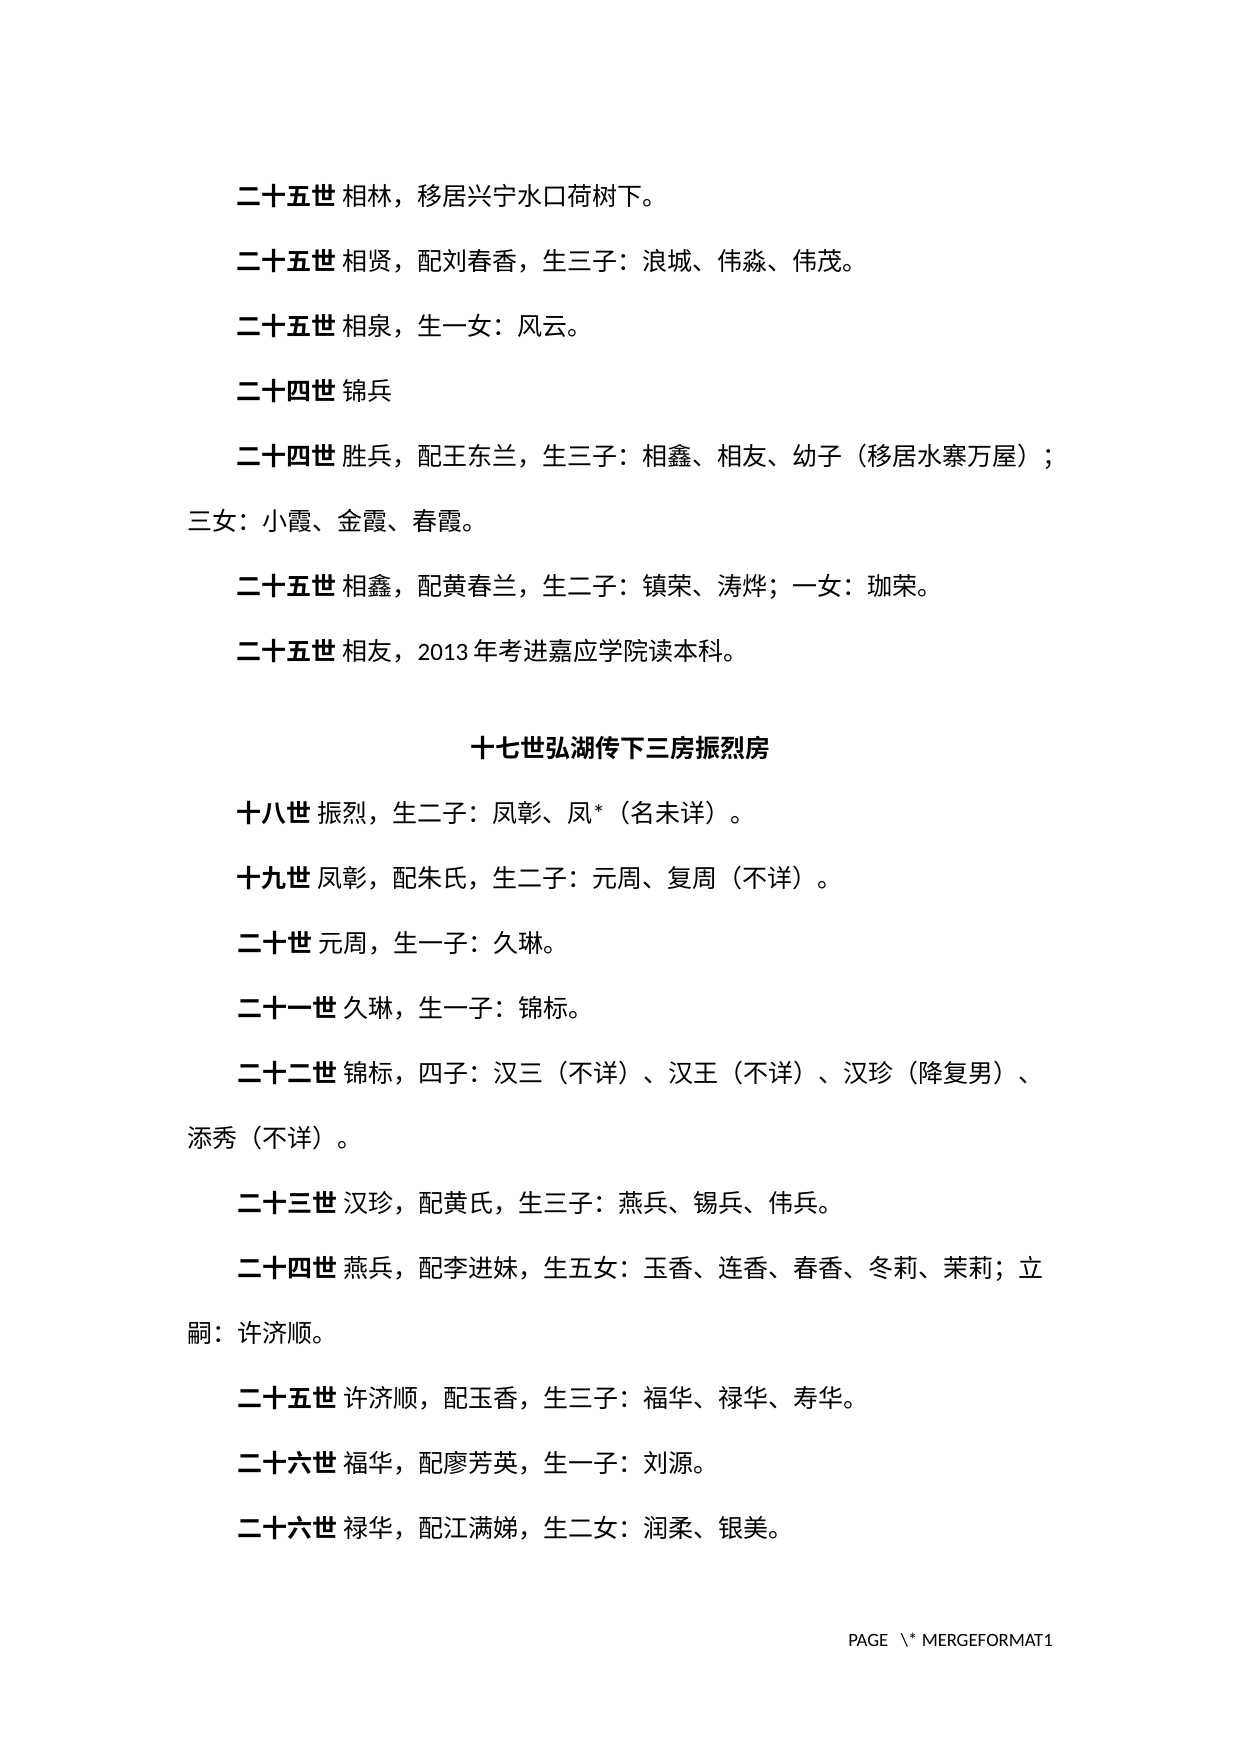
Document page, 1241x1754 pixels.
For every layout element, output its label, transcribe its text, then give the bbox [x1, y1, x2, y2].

text 二十五世 许济顺，配玉香，生三子：福华、禄华、寿华。 [187, 1364, 1053, 1429]
text 二十五世 相鑫，配黄春兰，生二子：镇荣、涛烨；一女：珈荣。 [187, 552, 1053, 617]
text 二十世 元周，生一子：久琳。 [187, 909, 1053, 974]
text 二十三世 汉珍，配黄氏，生三子：燕兵、锡兵、伟兵。 [187, 1169, 1053, 1234]
text 二十一世 久琳，生一子：锦标。 [187, 974, 1053, 1039]
text 二十二世 锦标，四子：汉三（不详）、汉王（不详）、汉珍（降复男）、添秀（不详）。 [187, 1039, 1053, 1169]
text 十八世 振烈，生二子：凤彰、凤*（名未详）。 [187, 779, 1053, 844]
text 二十四世 锦兵 [187, 357, 1053, 422]
text 二十四世 燕兵，配李进妹，生五女：玉香、连香、春香、冬莉、茉莉；立嗣：许济顺。 [187, 1234, 1053, 1364]
text 二十六世 禄华，配江满娣，生二女：润柔、银美。 [187, 1494, 1053, 1559]
text 二十五世 相贤，配刘春香，生三子：浪城、伟淼、伟茂。 [187, 227, 1053, 292]
text 二十五世 相泉，生一女：风云。 [187, 292, 1053, 357]
text 二十四世 胜兵，配王东兰，生三子：相鑫、相友、幼子（移居水寨万屋）；三女：小霞、金霞、春霞。 [187, 422, 1053, 552]
text 十七世弘湖传下三房振烈房 [187, 714, 1053, 779]
text 十九世 凤彰，配朱氏，生二子：元周、复周（不详）。 [187, 844, 1053, 909]
text 二十六世 福华，配廖芳英，生一子：刘源。 [187, 1429, 1053, 1494]
text 二十五世 相林，移居兴宁水口荷树下。 [187, 162, 1053, 227]
text 二十五世 相友，2013年考进嘉应学院读本科。 [187, 617, 1053, 682]
